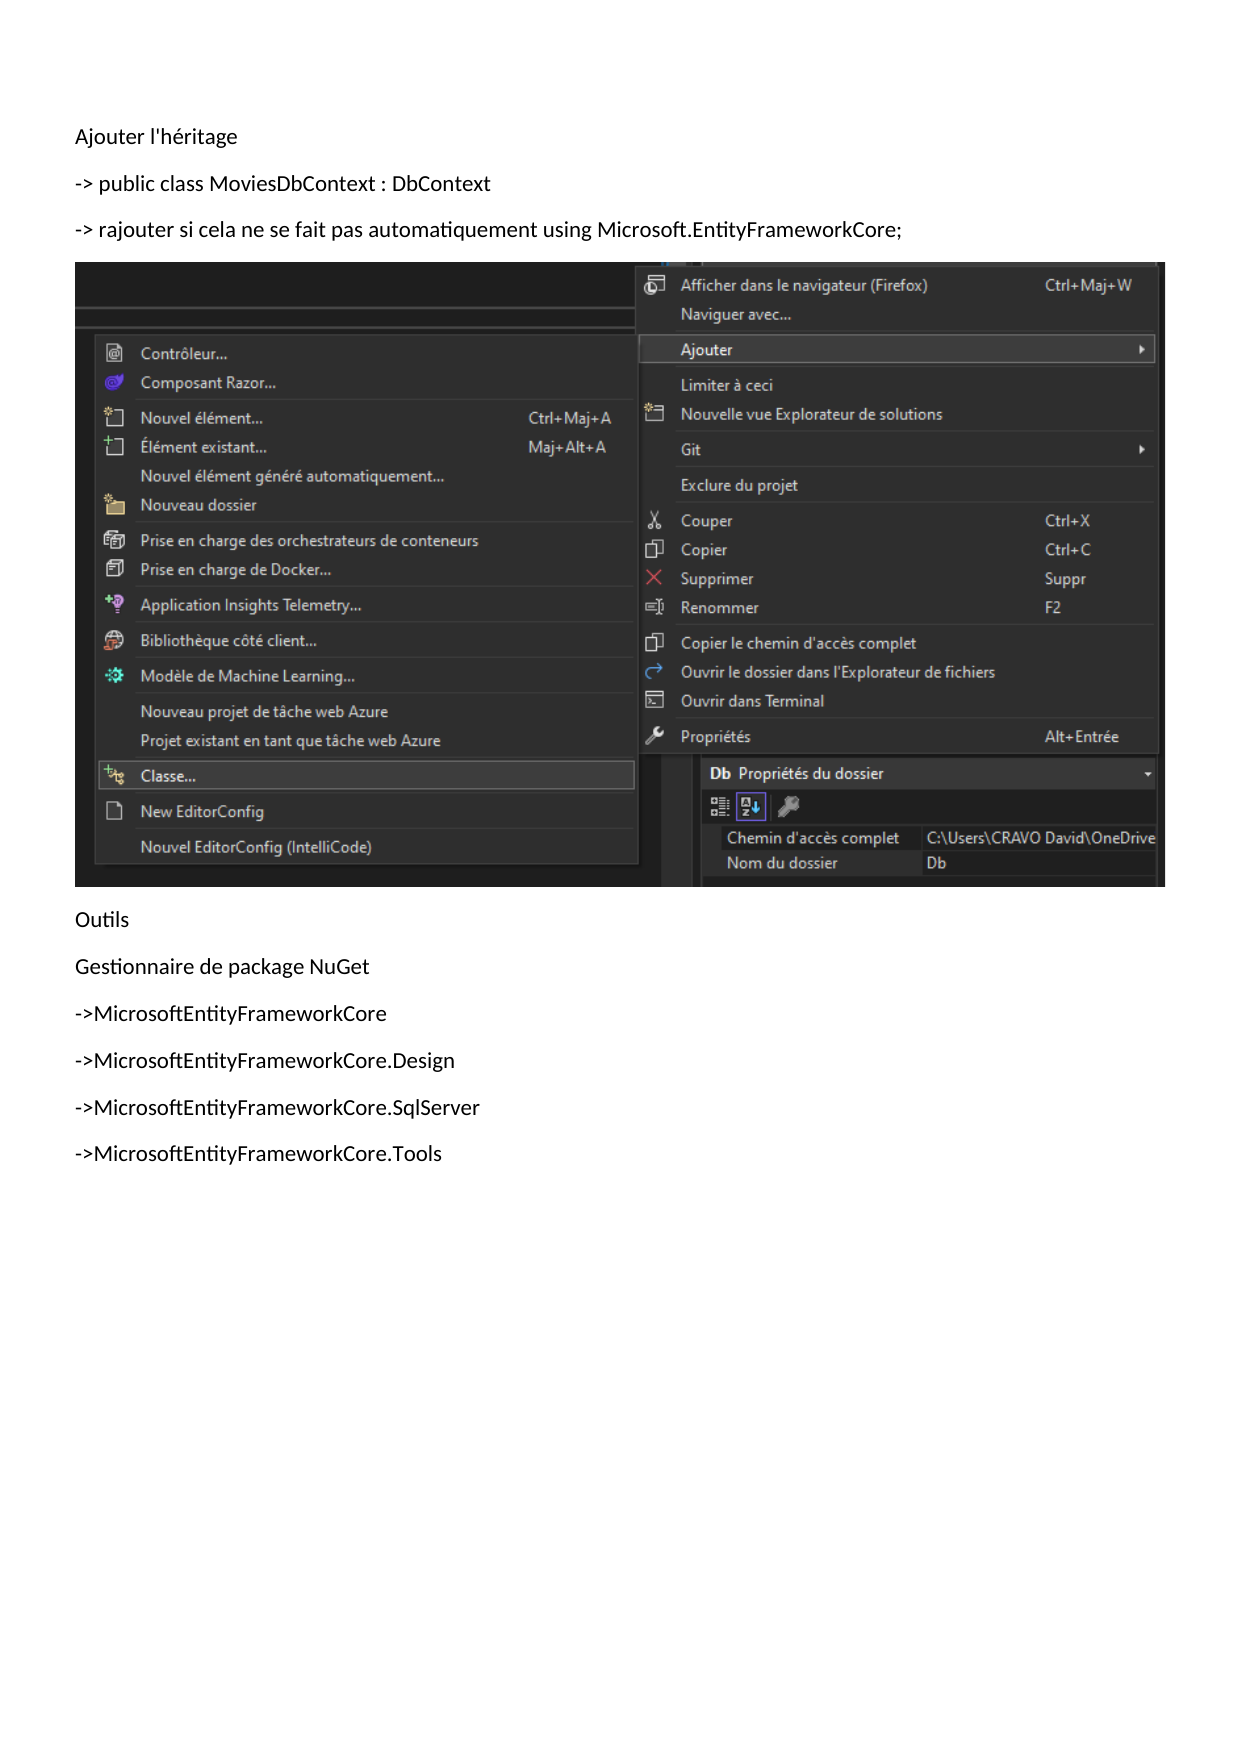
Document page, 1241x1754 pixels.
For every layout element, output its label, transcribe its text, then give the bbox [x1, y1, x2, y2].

picture [75, 262, 1166, 887]
text ->MicrosoftEntityFrameworkCore.Design [75, 1046, 1165, 1074]
text ->MicrosoftEntityFrameworkCore.Tools [75, 1139, 1165, 1168]
text Gestionnaire de package NuGet [75, 952, 1165, 980]
text -> rajouter si cela ne se fait pas automatiquement using Microsoft.EntityFrameworkCore; [75, 216, 1165, 244]
text Outils [75, 905, 1165, 933]
text ->MicrosoftEntityFrameworkCore [75, 999, 1165, 1027]
text Ajouter l'héritage [75, 122, 1165, 150]
text ->MicrosoftEntityFrameworkCore.SqlServer [75, 1093, 1165, 1121]
text -> public class MoviesDbContext : DbContext [75, 169, 1165, 197]
